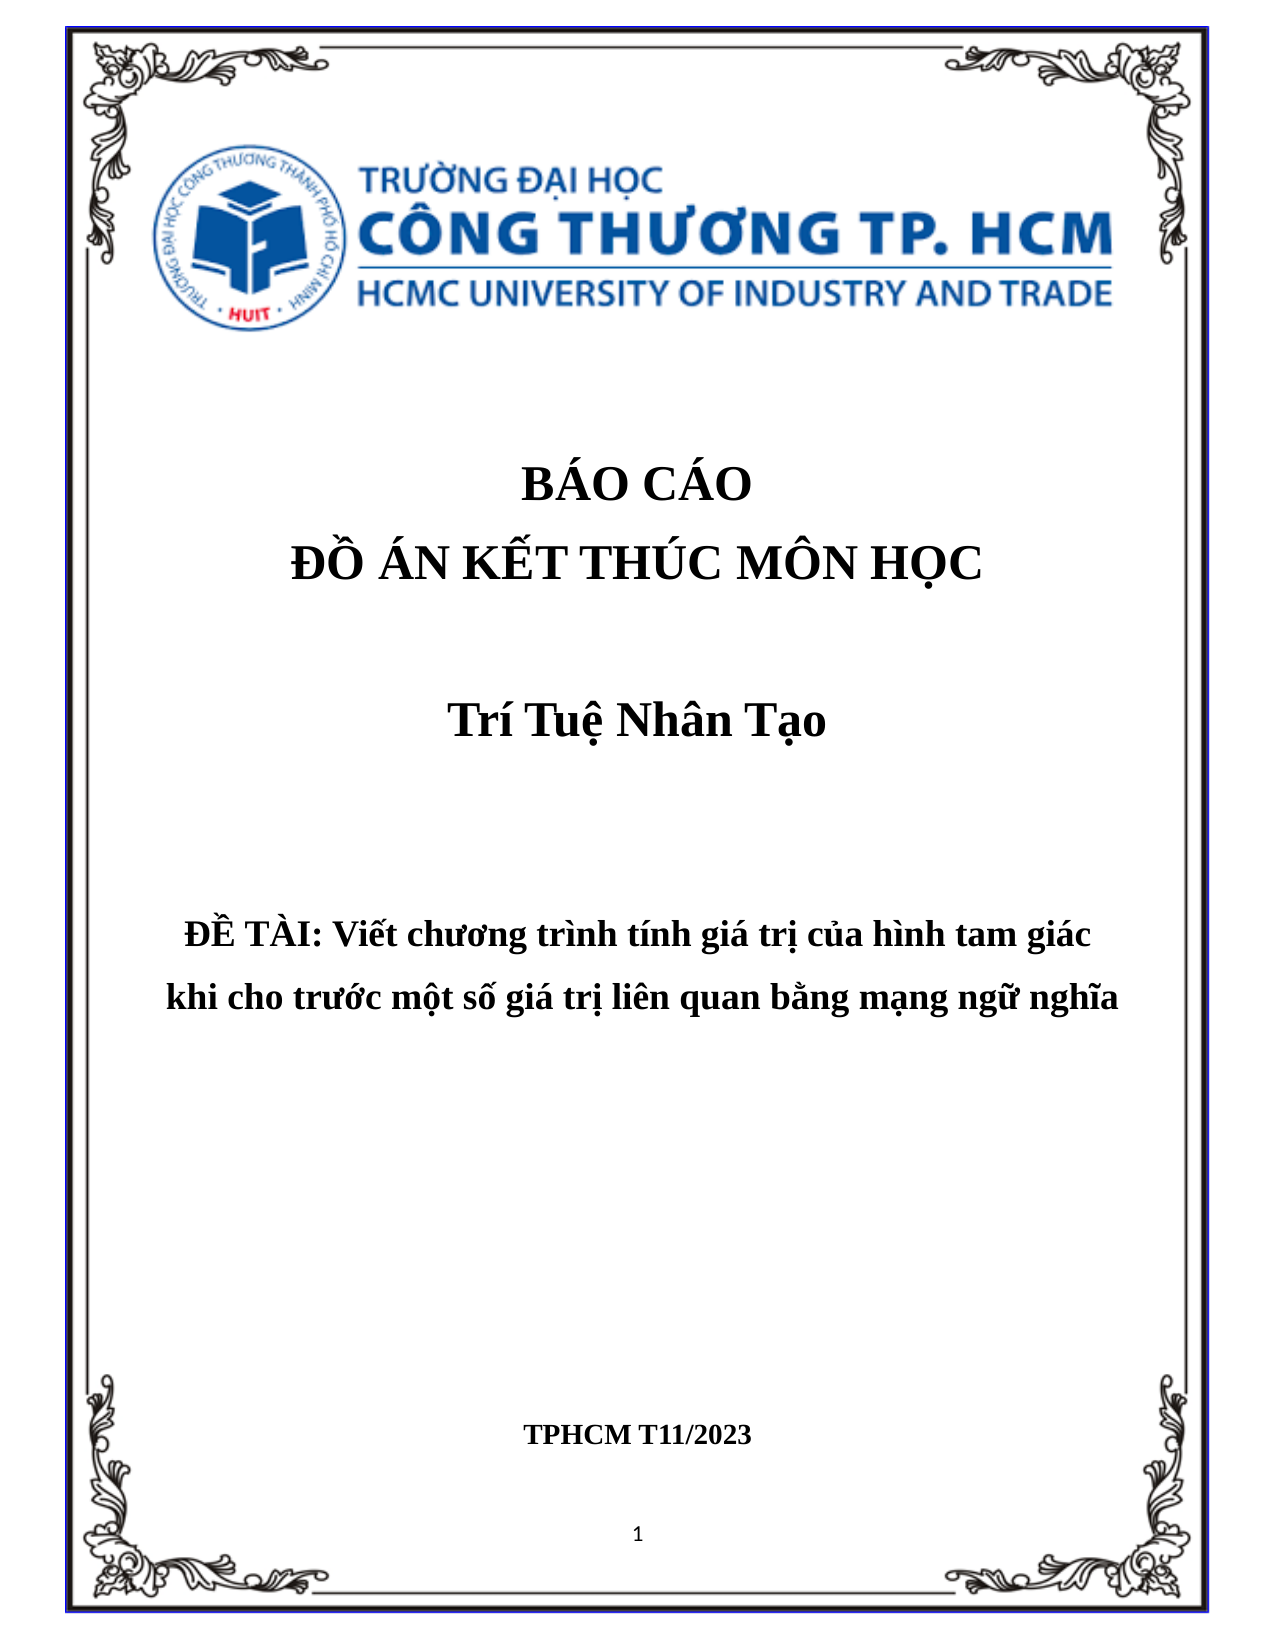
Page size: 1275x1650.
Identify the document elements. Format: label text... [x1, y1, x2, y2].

text ĐỒ ÁN KẾT THÚC MÔN HỌC [150, 533, 1125, 590]
picture [65, 26, 1211, 1615]
text Trí Tuệ Nhân Tạo [150, 690, 1125, 748]
text TPHCM T11/2023 [150, 1417, 1125, 1450]
text BÁO CÁO [150, 454, 1125, 511]
text khi cho trước một số giá trị liên quan bằng mạng ngữ nghĩa [150, 974, 1125, 1017]
text ĐỀ TÀI: Viết chương trình tính giá trị của hình tam giác [150, 911, 1125, 954]
